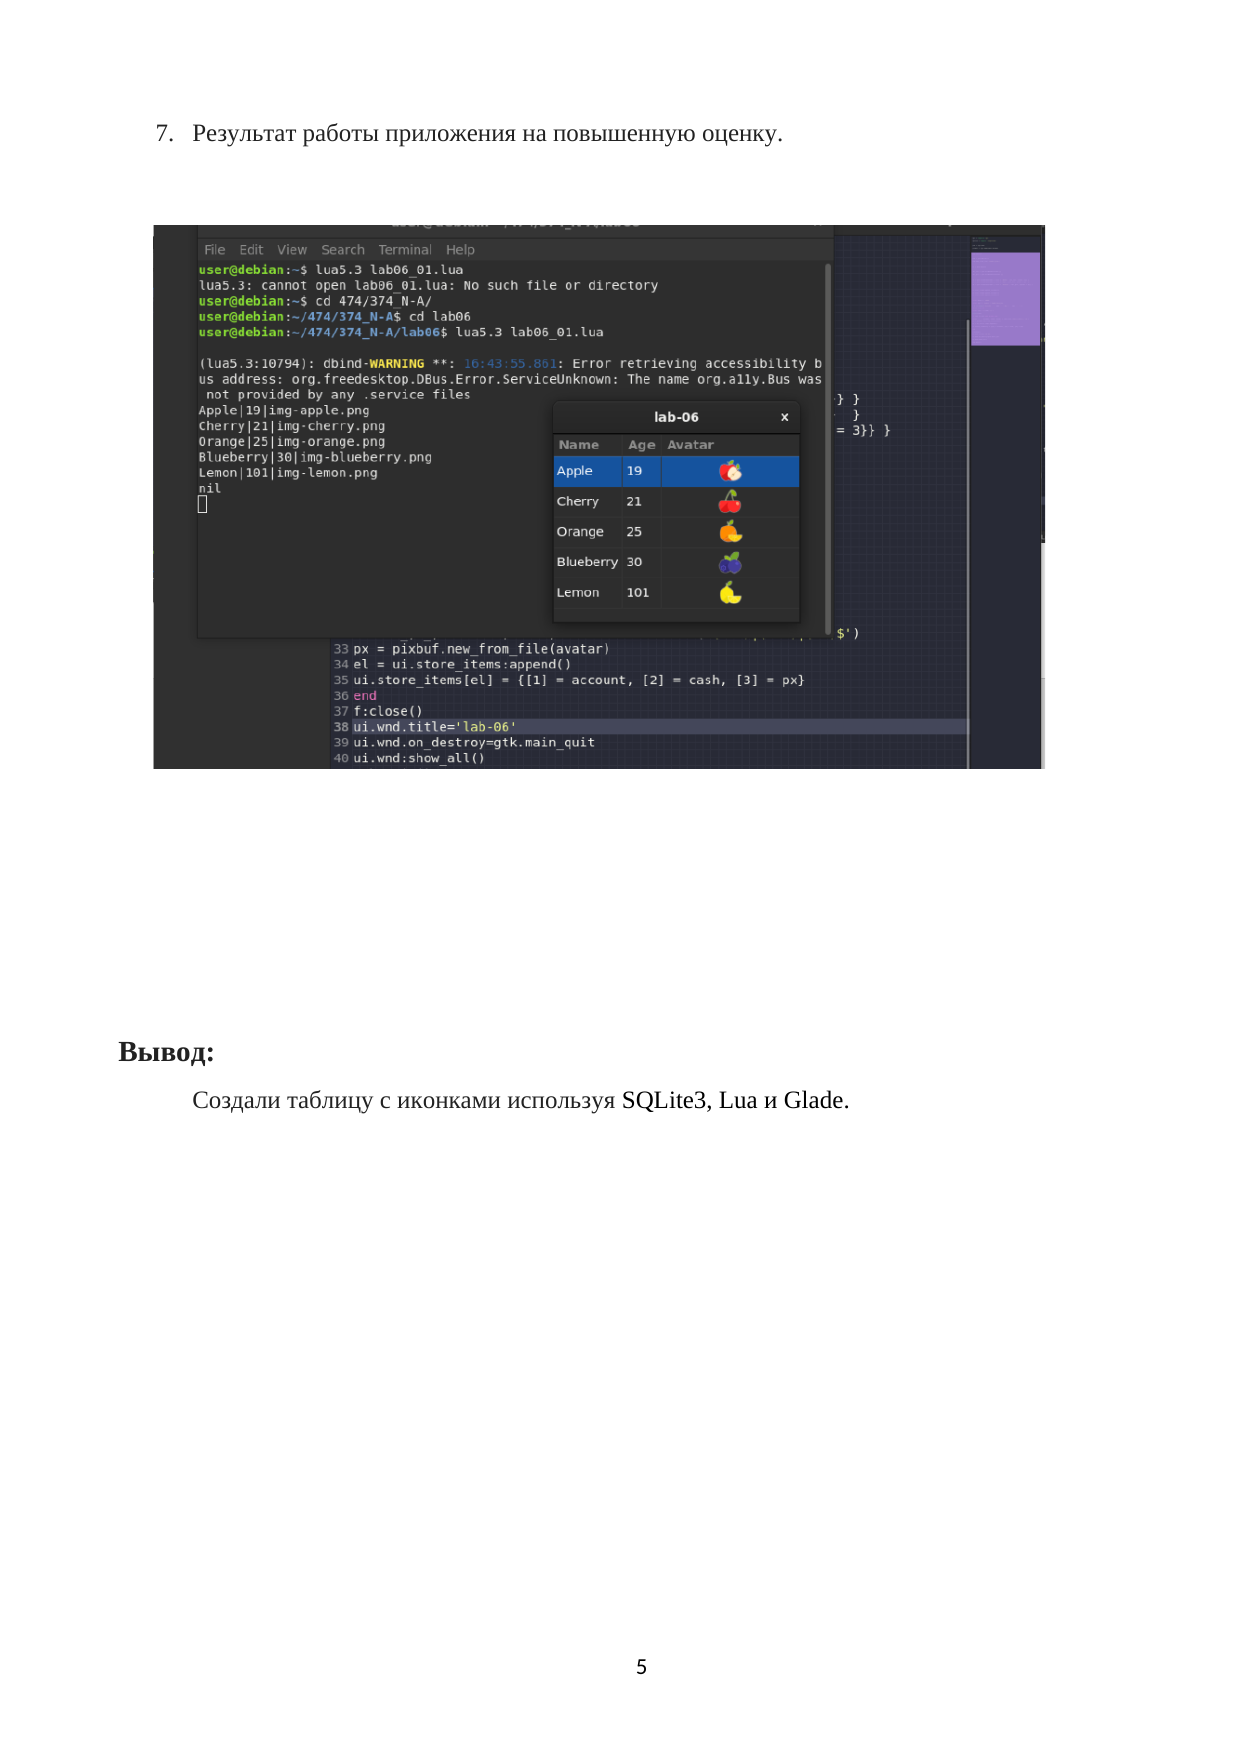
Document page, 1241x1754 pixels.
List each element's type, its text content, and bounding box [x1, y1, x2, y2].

list Результат работы приложения на повышенную оценку. [118, 118, 1164, 147]
picture [153, 225, 1046, 769]
text Создали таблицу с иконками используя SQLite3, Lua и Glade. [118, 1085, 1164, 1113]
text Вывод: [118, 1034, 1164, 1068]
